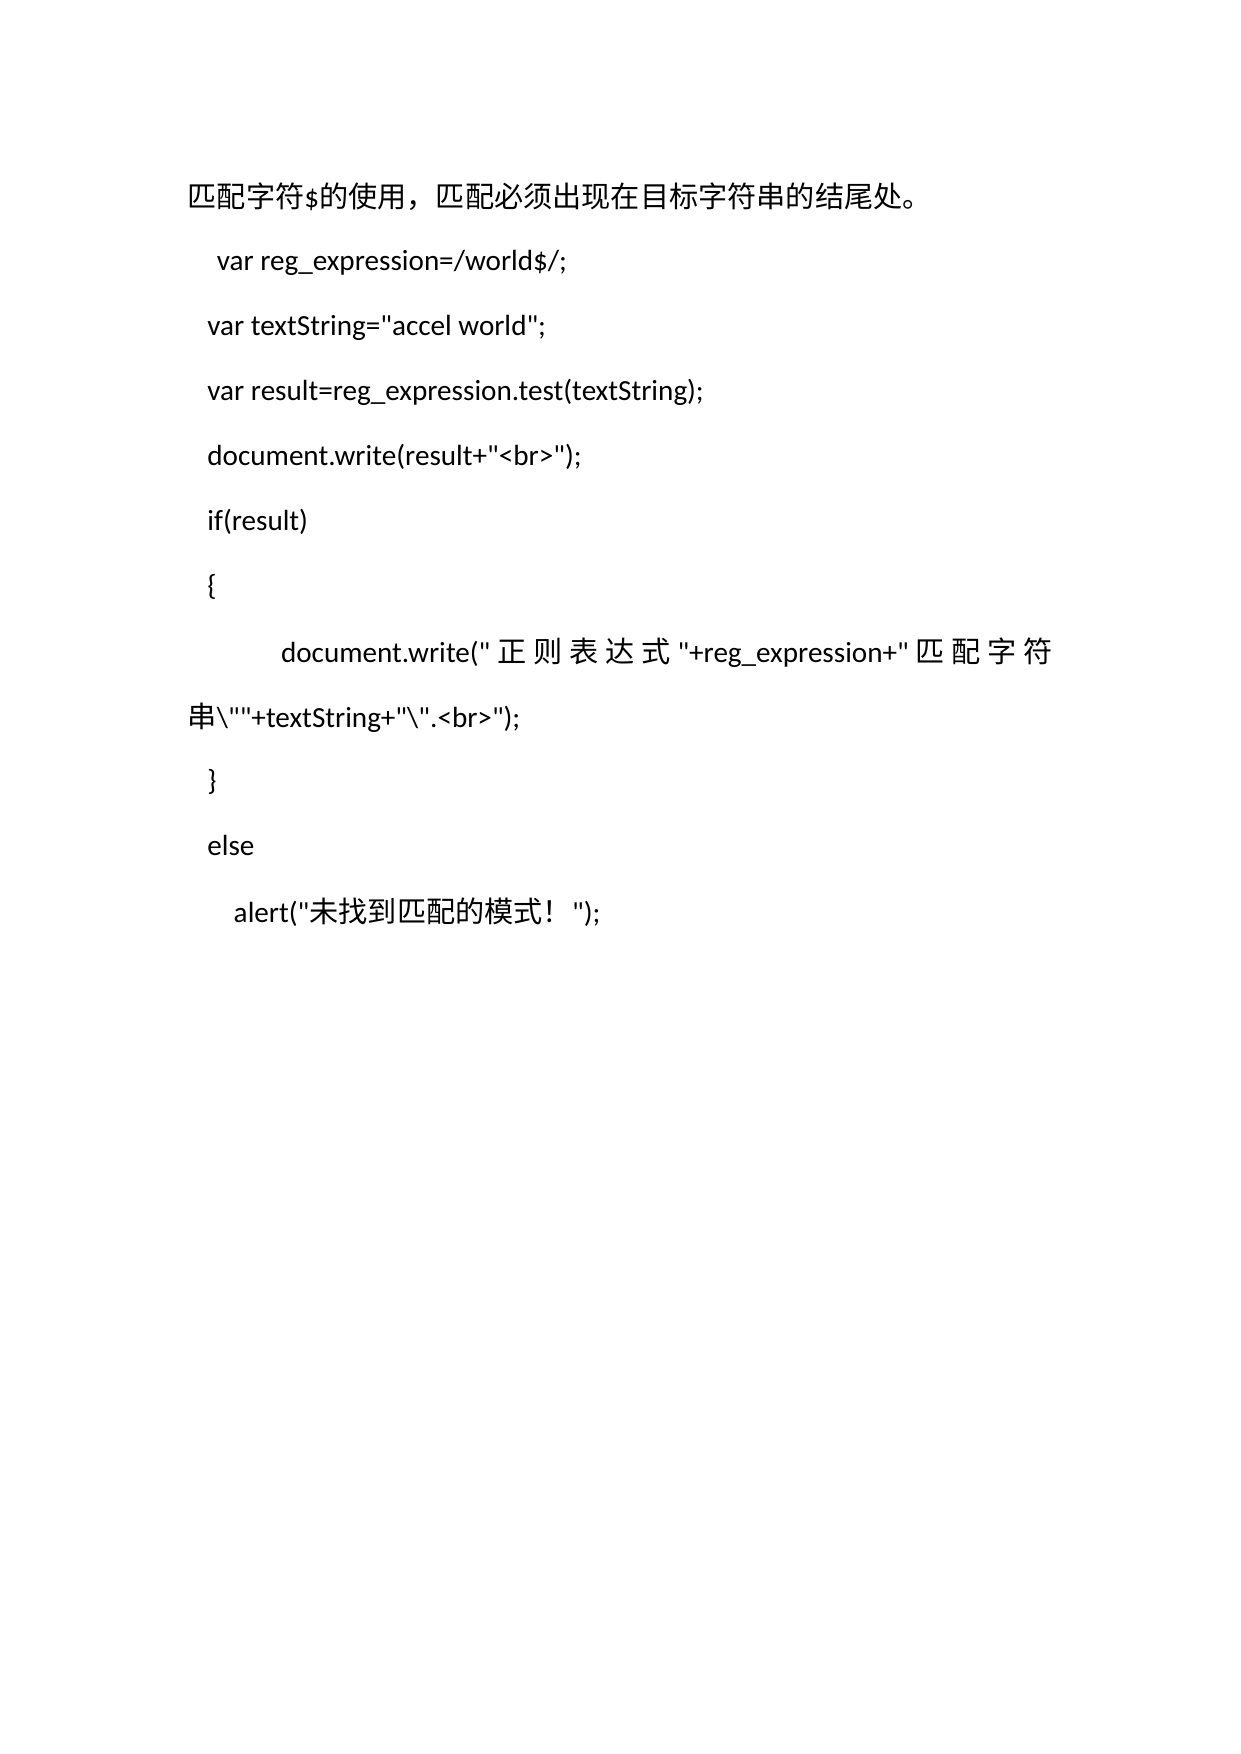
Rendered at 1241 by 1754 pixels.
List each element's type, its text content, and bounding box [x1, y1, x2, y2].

text var reg_expression=/world$/; [187, 227, 1053, 292]
text var textString="accel world"; [187, 292, 1053, 357]
text var result=reg_expression.test(textString); [187, 357, 1053, 422]
text alert("未找到匹配的模式！"); [187, 877, 1053, 942]
text if(result) [187, 487, 1053, 552]
text } [187, 747, 1053, 812]
text document.write("正则表达式"+reg_expression+"匹配字符串\""+textString+"\".<br>"); [187, 617, 1053, 747]
text else [187, 812, 1053, 877]
text document.write(result+"<br>"); [187, 422, 1053, 487]
text { [187, 552, 1053, 617]
text 匹配字符$的使用，匹配必须出现在目标字符串的结尾处。 [187, 162, 1053, 227]
